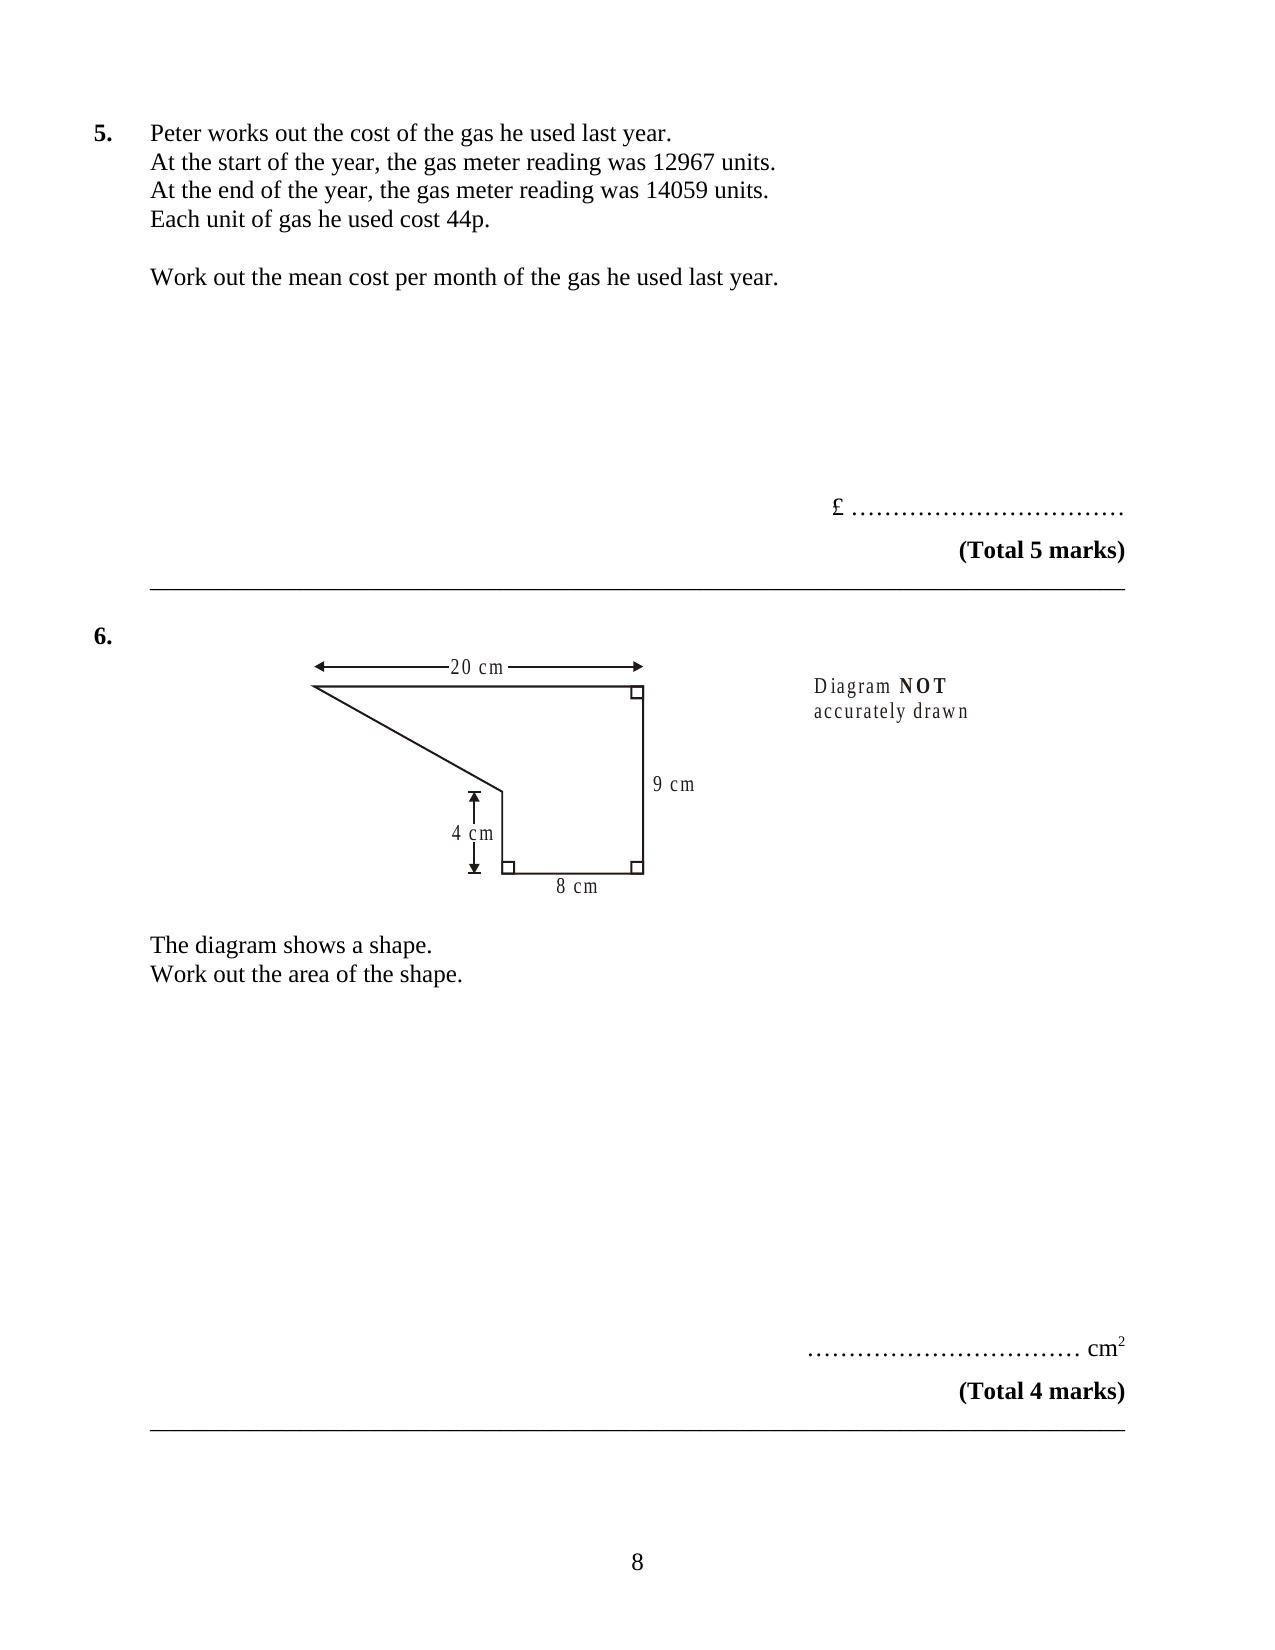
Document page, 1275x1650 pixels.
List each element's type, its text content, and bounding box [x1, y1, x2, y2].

text 6. [94, 621, 1125, 650]
text 5. Peter works out the cost of the gas he used last year. At the start of the year, the gas meter reading was 12967 units. At the end of the year, the gas meter reading was 14059 units. [94, 118, 1125, 204]
text The diagram shows a shape. Work out the area of the shape. [94, 930, 1125, 988]
text (Total 5 marks) [94, 535, 1125, 564]
text ______________________________________________________________________________ [94, 564, 1125, 592]
text £ …………………………… [94, 492, 1125, 521]
text …………………………… cm2 [94, 1333, 1125, 1362]
text ______________________________________________________________________________ [94, 1405, 1125, 1433]
text Work out the mean cost per month of the gas he used last year. [94, 262, 1125, 291]
text Each unit of gas he used cost 44p. [94, 204, 1125, 233]
text (Total 4 marks) [94, 1376, 1125, 1405]
